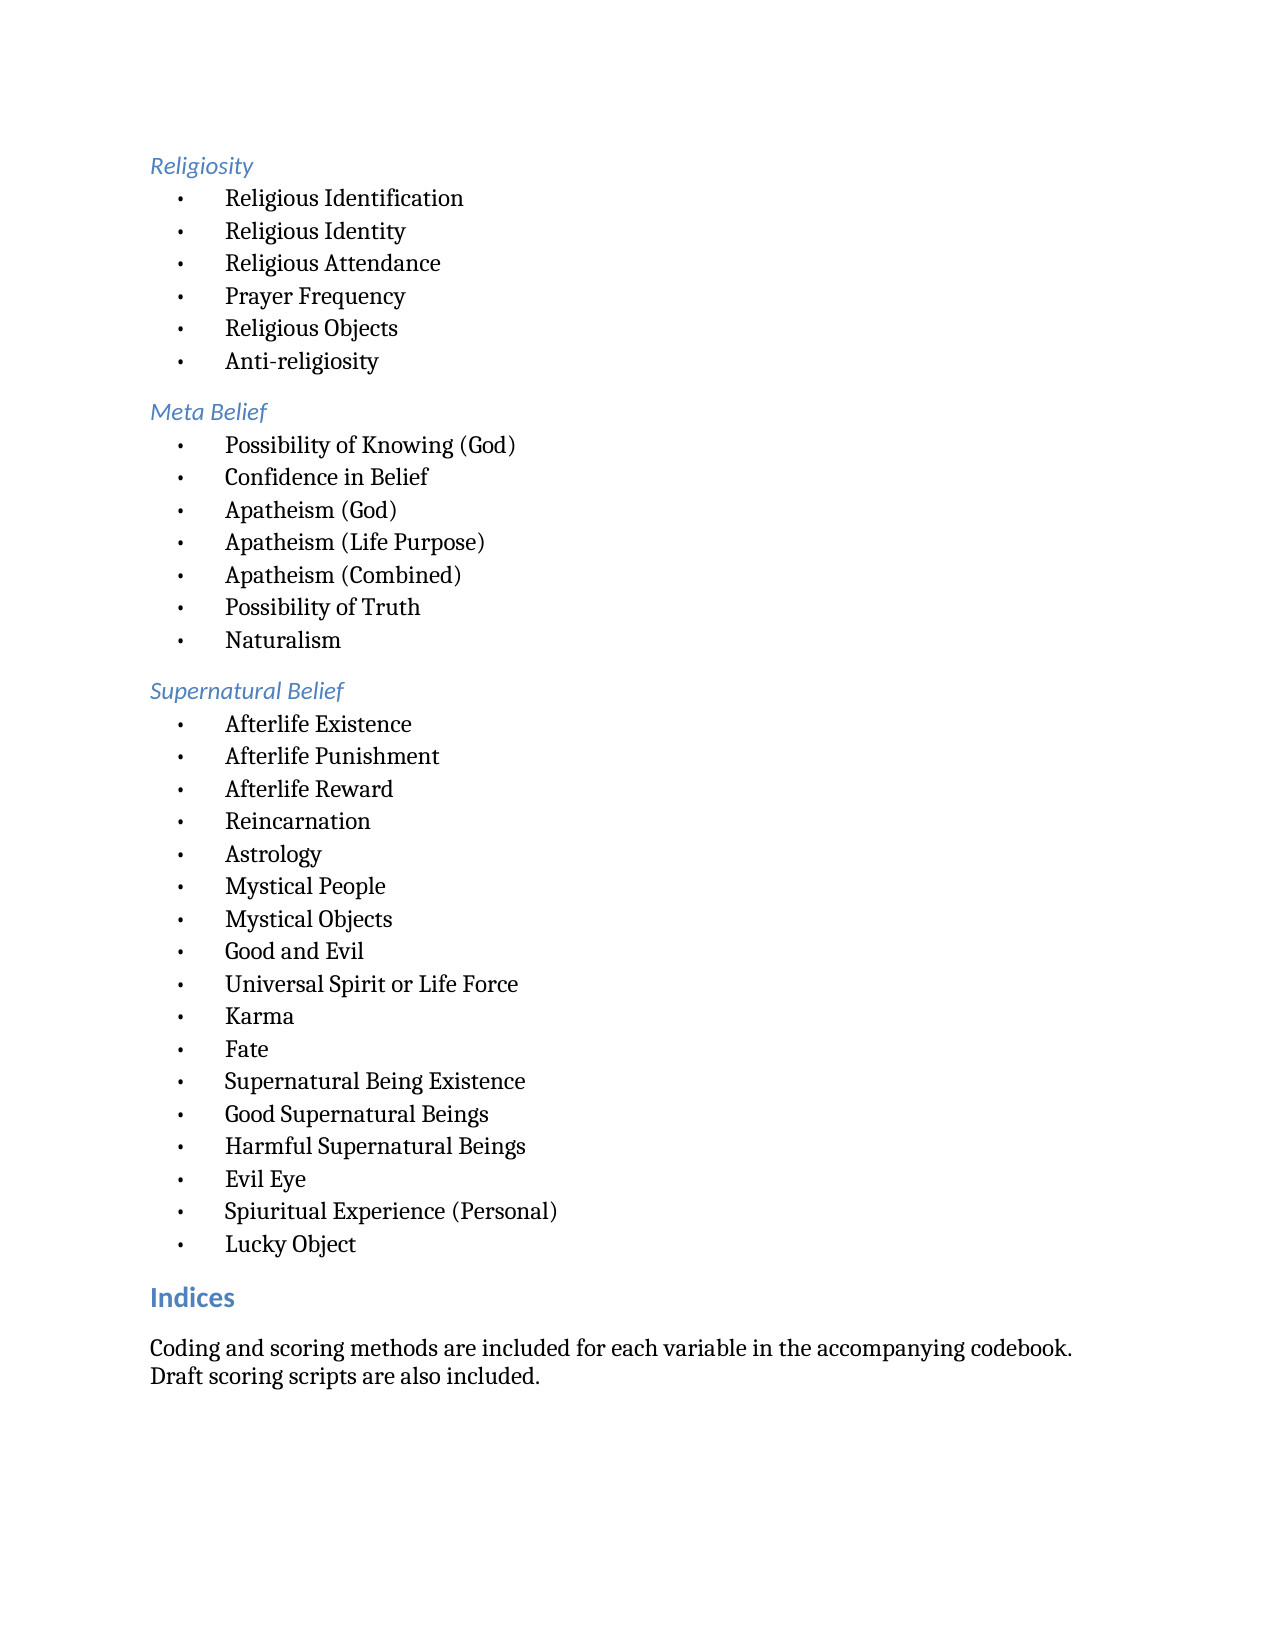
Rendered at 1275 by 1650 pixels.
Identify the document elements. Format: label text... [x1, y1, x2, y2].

list Spiuritual Experience (Personal) [175, 1197, 1125, 1226]
list Possibility of Truth [175, 593, 1125, 622]
list Karma [175, 1002, 1125, 1031]
list Afterlife Existence [175, 709, 1125, 738]
list Apatheism (God) [175, 496, 1125, 524]
list Astrology [175, 839, 1125, 868]
list Apatheism (Combined) [175, 561, 1125, 589]
list Naturalism [175, 626, 1125, 654]
list Apatheism (Life Purpose) [175, 528, 1125, 557]
subtitle Religiosity [150, 150, 1125, 181]
list Afterlife Reward [175, 774, 1125, 803]
list Prayer Frequency [175, 282, 1125, 311]
list Reincarnation [175, 807, 1125, 836]
list Afterlife Punishment [175, 742, 1125, 771]
list Religious Identification [175, 184, 1125, 213]
subtitle Indices [150, 1279, 1125, 1315]
list Religious Attendance [175, 249, 1125, 278]
list Good Supernatural Beings [175, 1099, 1125, 1128]
list Religious Objects [175, 314, 1125, 343]
subtitle Meta Belief [150, 396, 1125, 427]
list Lucky Object [175, 1229, 1125, 1258]
list Good and Evil [175, 937, 1125, 966]
list Mystical People [175, 872, 1125, 901]
list Anti-religiosity [175, 347, 1125, 376]
subtitle Supernatural Belief [150, 675, 1125, 706]
list Mystical Objects [175, 904, 1125, 933]
list Evil Eye [175, 1164, 1125, 1193]
list Religious Identity [175, 217, 1125, 246]
list Possibility of Knowing (God) [175, 431, 1125, 459]
list Fate [175, 1034, 1125, 1063]
list Universal Spirit or Life Force [175, 969, 1125, 998]
list Harmful Supernatural Beings [175, 1132, 1125, 1161]
text Coding and scoring methods are included for each variable in the accompanying codebook. Draft scoring scripts are also included. [150, 1333, 1125, 1391]
list Supernatural Being Existence [175, 1067, 1125, 1096]
list Confidence in Belief [175, 463, 1125, 492]
